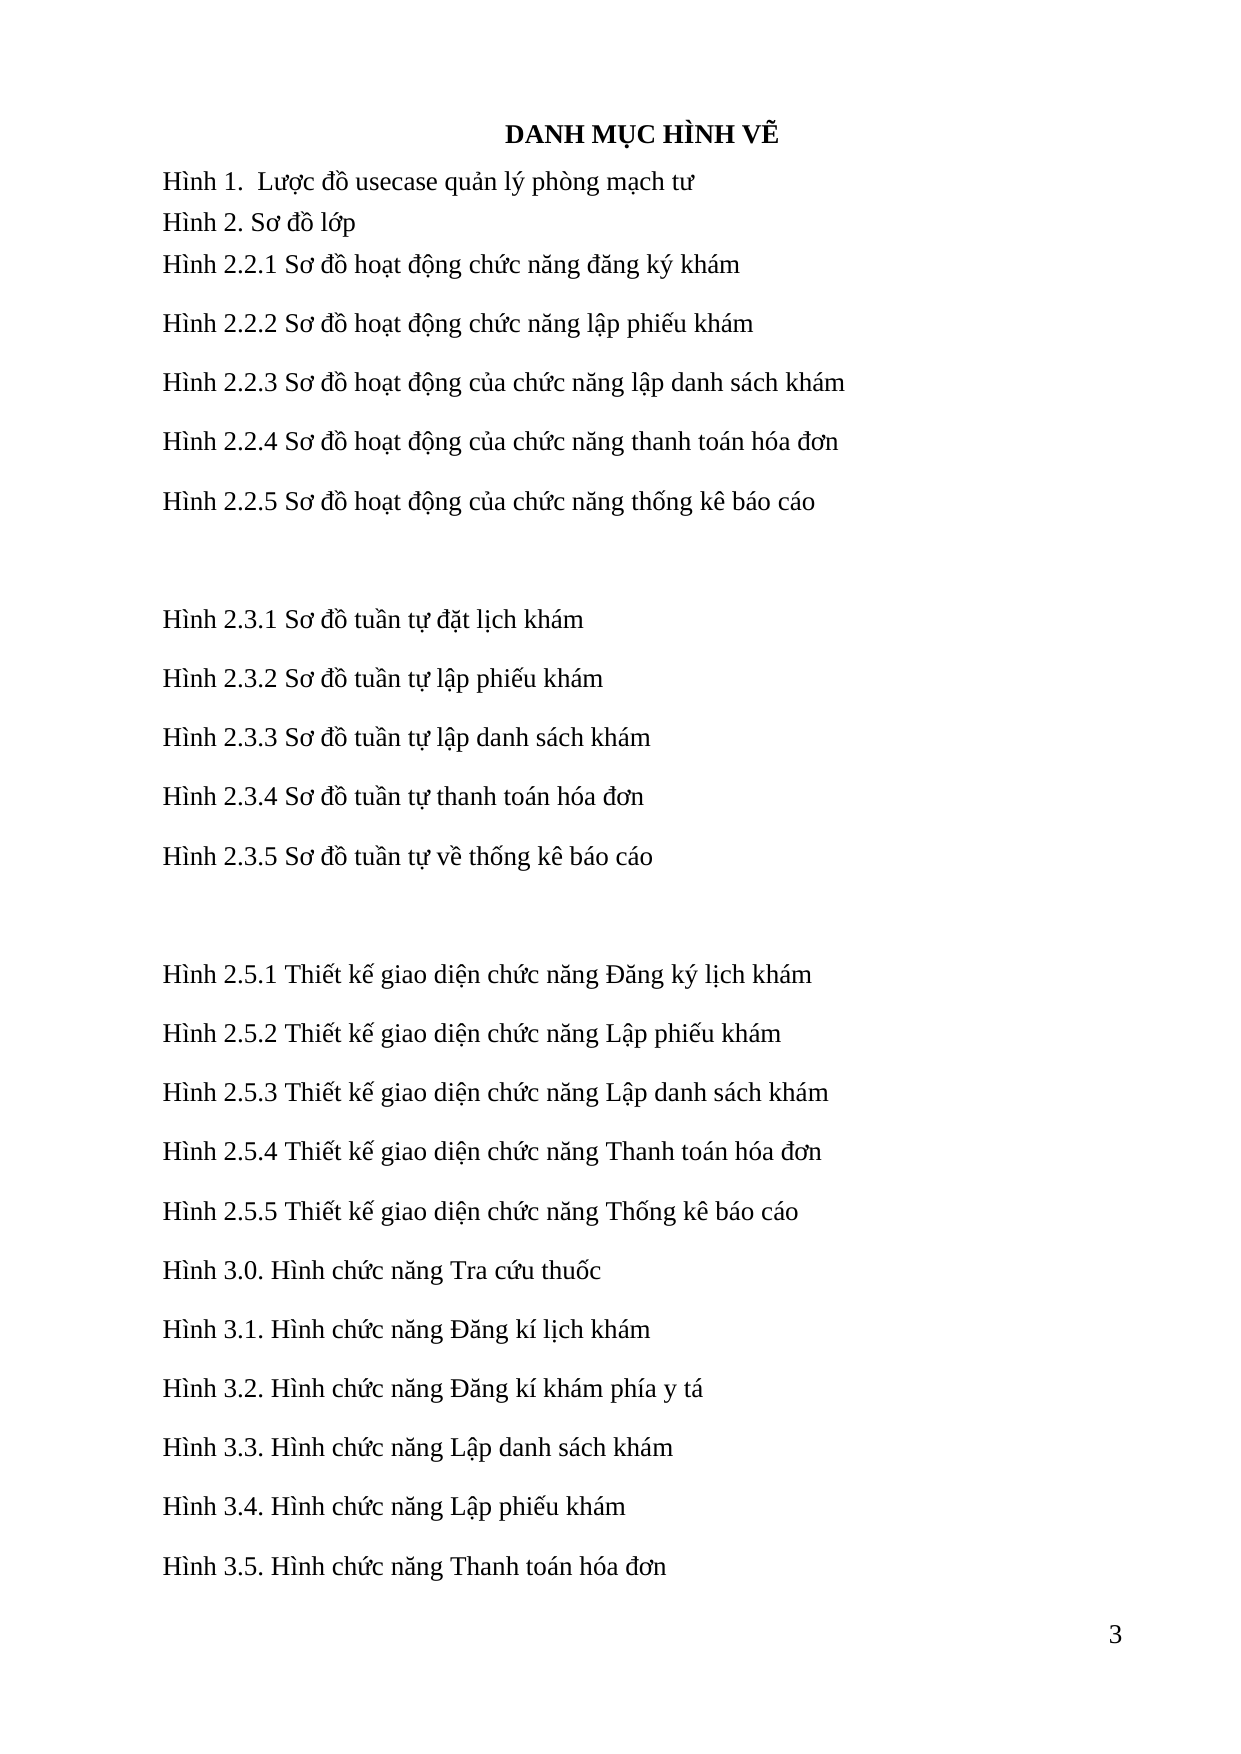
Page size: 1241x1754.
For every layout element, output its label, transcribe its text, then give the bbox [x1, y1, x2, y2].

text Hình 1. Lược đồ usecase quản lý phòng mạch tư [162, 165, 1122, 196]
text Hình 2.2.4 Sơ đồ hoạt động của chức năng thanh toán hóa đơn [162, 425, 1122, 457]
text Hình 2.3.1 Sơ đồ tuần tự đặt lịch khám [162, 603, 1122, 634]
text Hình 2.5.1 Thiết kế giao diện chức năng Đăng ký lịch khám [162, 958, 1122, 989]
text Hình 3.0. Hình chức năng Tra cứu thuốc [162, 1254, 1122, 1285]
text Hình 3.2. Hình chức năng Đăng kí khám phía y tá [162, 1372, 1122, 1403]
text Hình 2.2.5 Sơ đồ hoạt động của chức năng thống kê báo cáo [162, 484, 1122, 516]
text Hình 3.4. Hình chức năng Lập phiếu khám [162, 1490, 1122, 1522]
text Hình 2.2.2 Sơ đồ hoạt động chức năng lập phiếu khám [162, 307, 1122, 338]
text Hình 2.5.4 Thiết kế giao diện chức năng Thanh toán hóa đơn [162, 1135, 1122, 1167]
text Hình 2.2.3 Sơ đồ hoạt động của chức năng lập danh sách khám [162, 366, 1122, 397]
text Hình 2.5.5 Thiết kế giao diện chức năng Thống kê báo cáo [162, 1194, 1122, 1226]
text Hình 3.3. Hình chức năng Lập danh sách khám [162, 1431, 1122, 1462]
text DANH MỤC HÌNH VẼ [162, 118, 1122, 149]
text Hình 2.3.5 Sơ đồ tuần tự về thống kê báo cáo [162, 839, 1122, 871]
text Hình 2.3.2 Sơ đồ tuần tự lập phiếu khám [162, 662, 1122, 693]
text Hình 2. Sơ đồ lớp [162, 206, 1122, 237]
text Hình 2.3.4 Sơ đồ tuần tự thanh toán hóa đơn [162, 780, 1122, 812]
text Hình 3.1. Hình chức năng Đăng kí lịch khám [162, 1313, 1122, 1344]
text Hình 2.2.1 Sơ đồ hoạt động chức năng đăng ký khám [162, 248, 1122, 279]
text Hình 3.5. Hình chức năng Thanh toán hóa đơn [162, 1549, 1122, 1581]
text Hình 2.5.3 Thiết kế giao diện chức năng Lập danh sách khám [162, 1076, 1122, 1107]
text Hình 2.5.2 Thiết kế giao diện chức năng Lập phiếu khám [162, 1017, 1122, 1048]
text Hình 2.3.3 Sơ đồ tuần tự lập danh sách khám [162, 721, 1122, 752]
